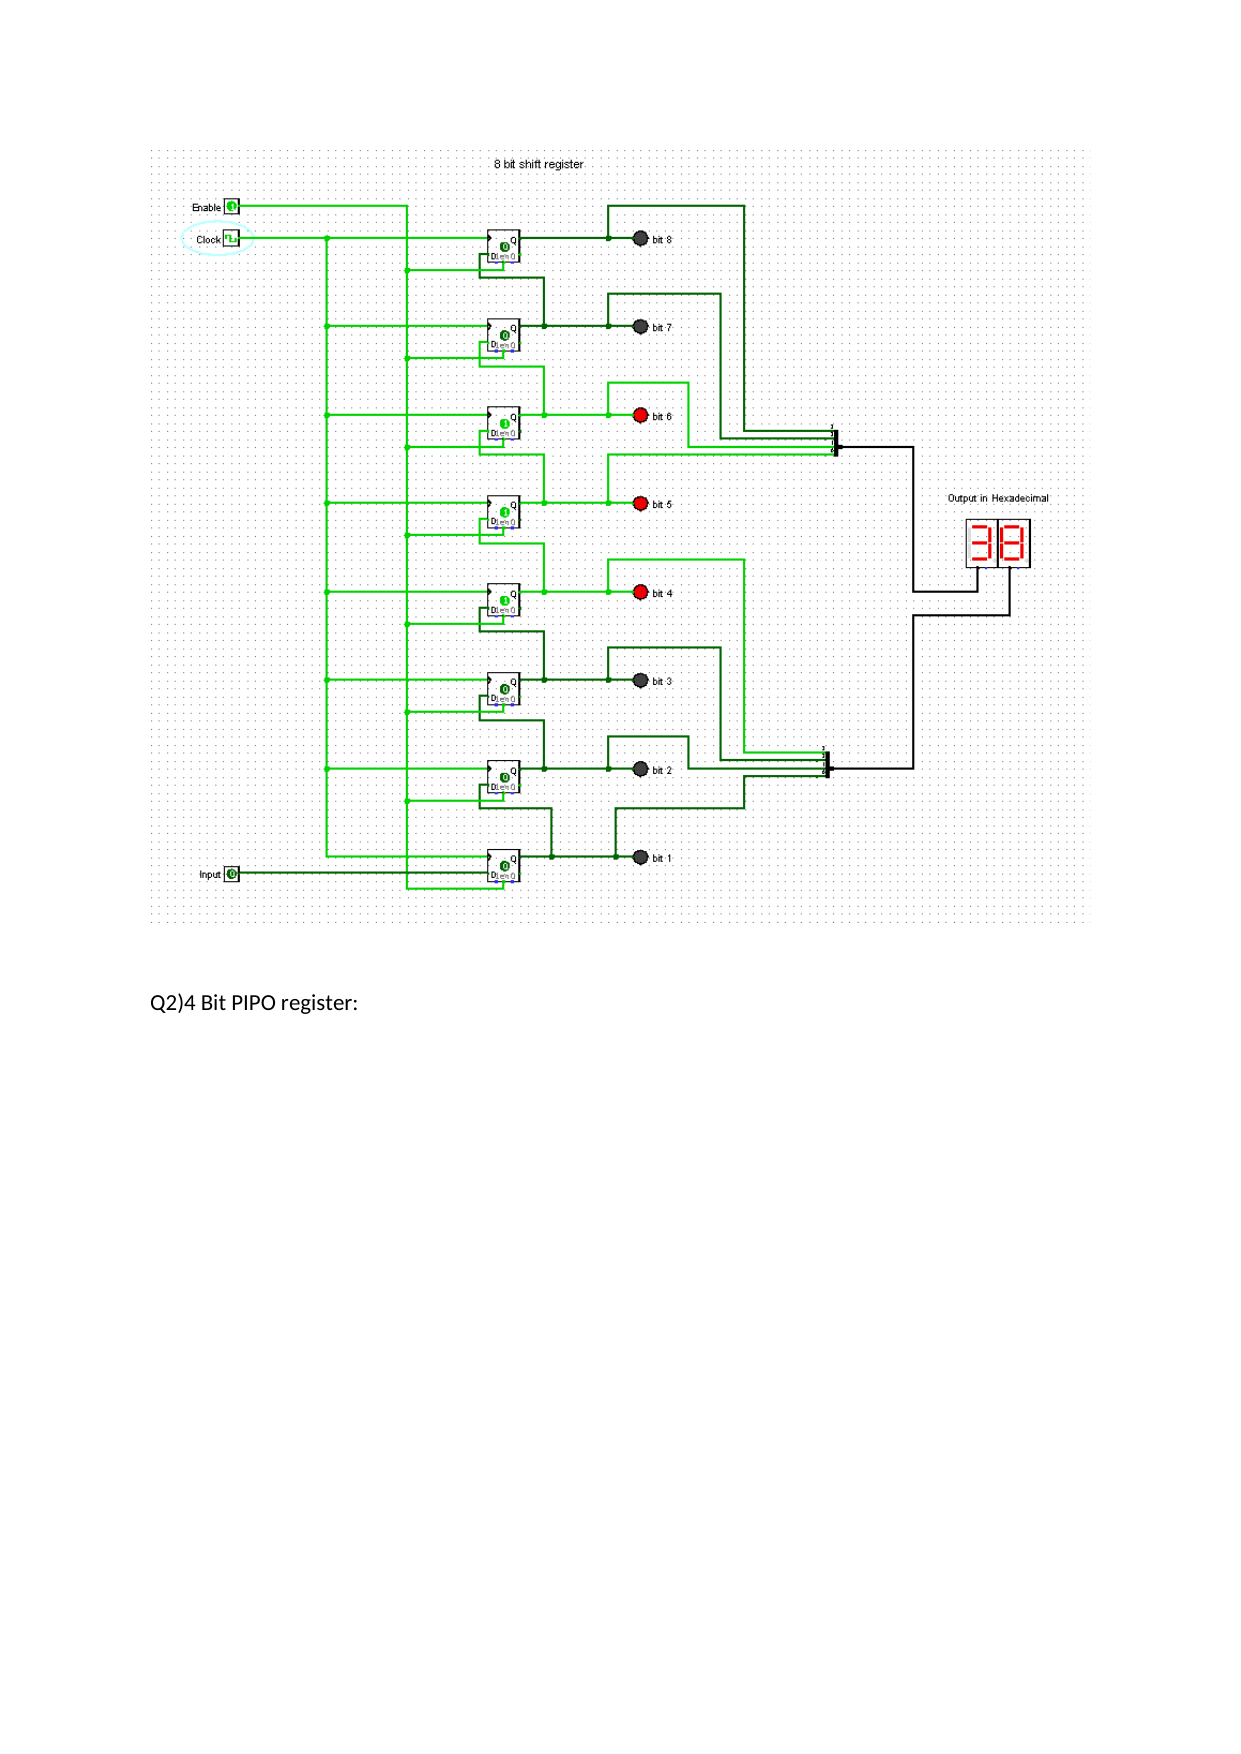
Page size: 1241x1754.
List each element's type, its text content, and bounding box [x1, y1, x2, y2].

text Q2)4 Bit PIPO register: [150, 988, 1090, 1016]
picture [150, 150, 1091, 923]
